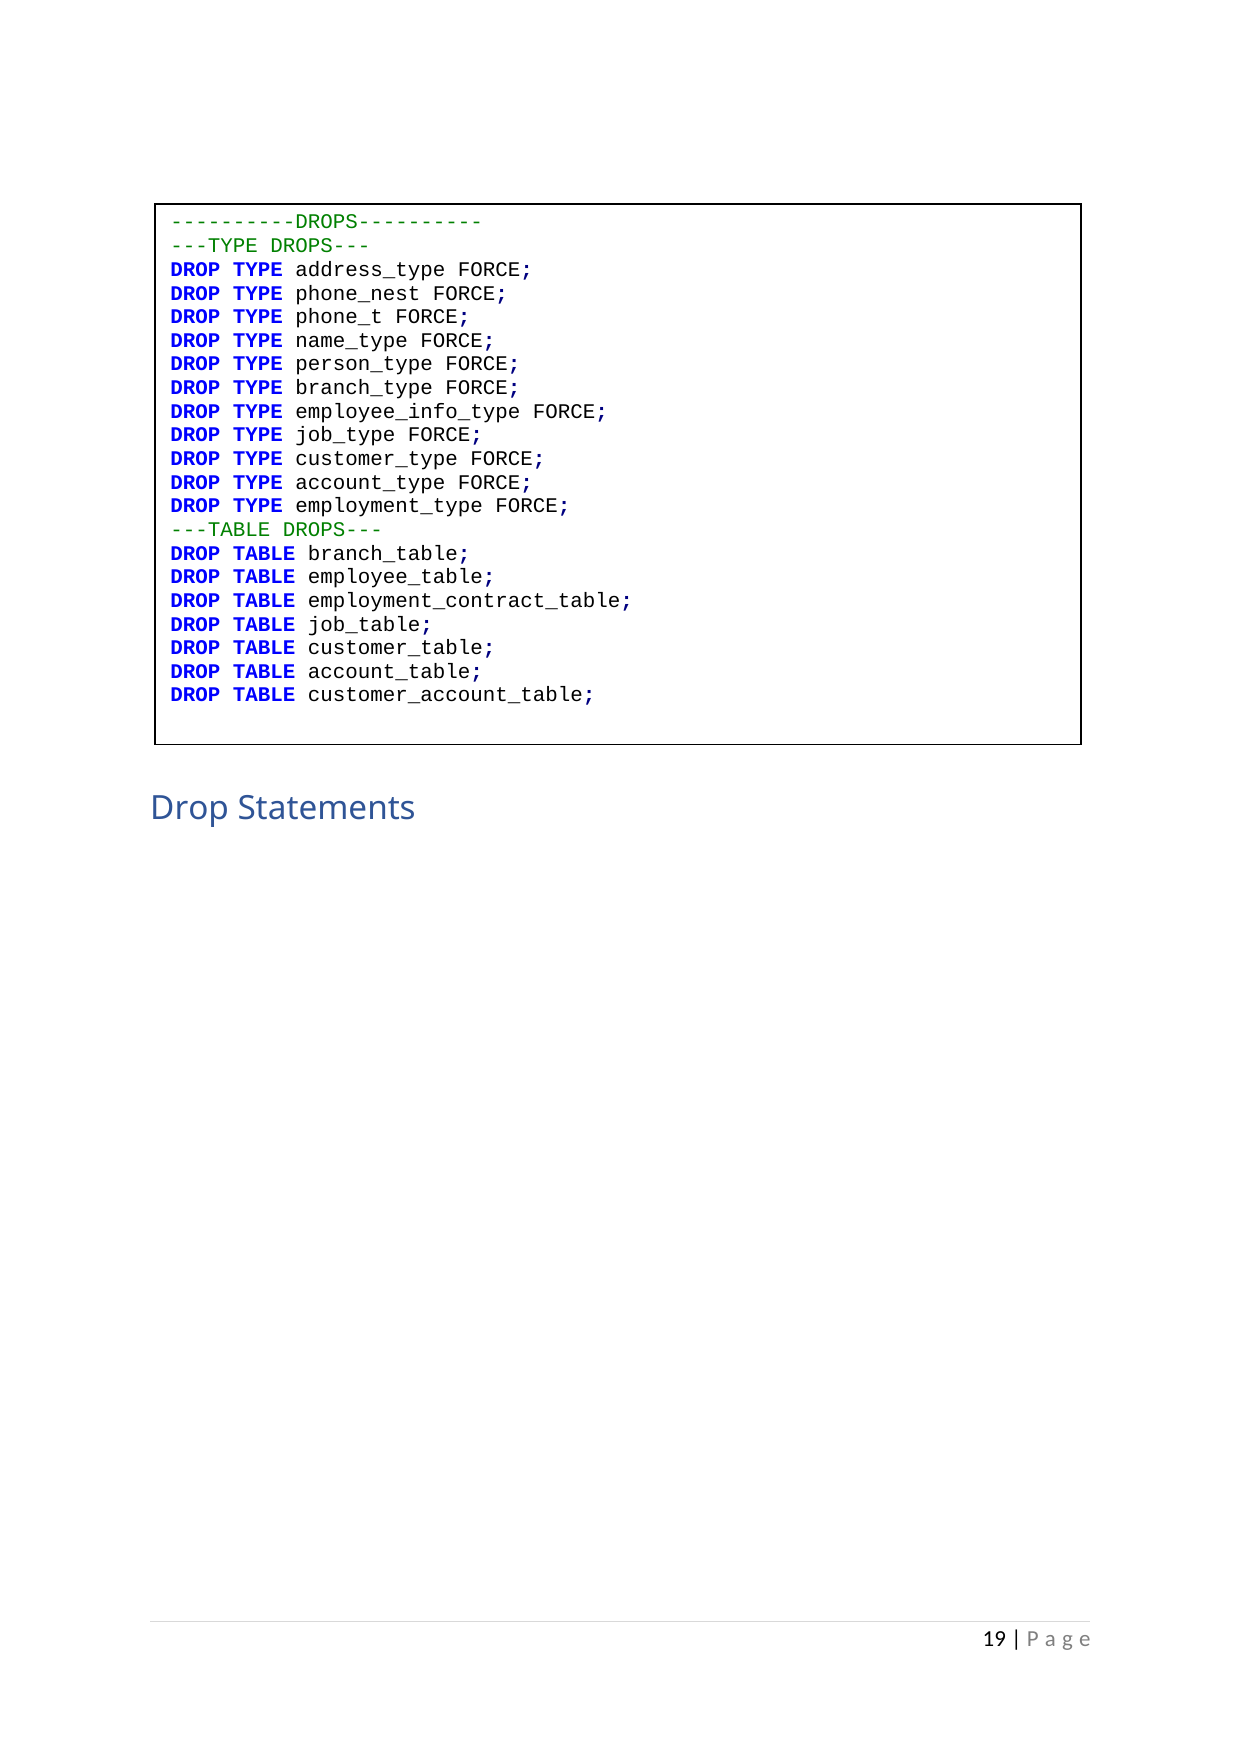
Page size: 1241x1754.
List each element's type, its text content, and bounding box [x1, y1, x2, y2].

subtitle Drop Statements [150, 175, 1090, 829]
